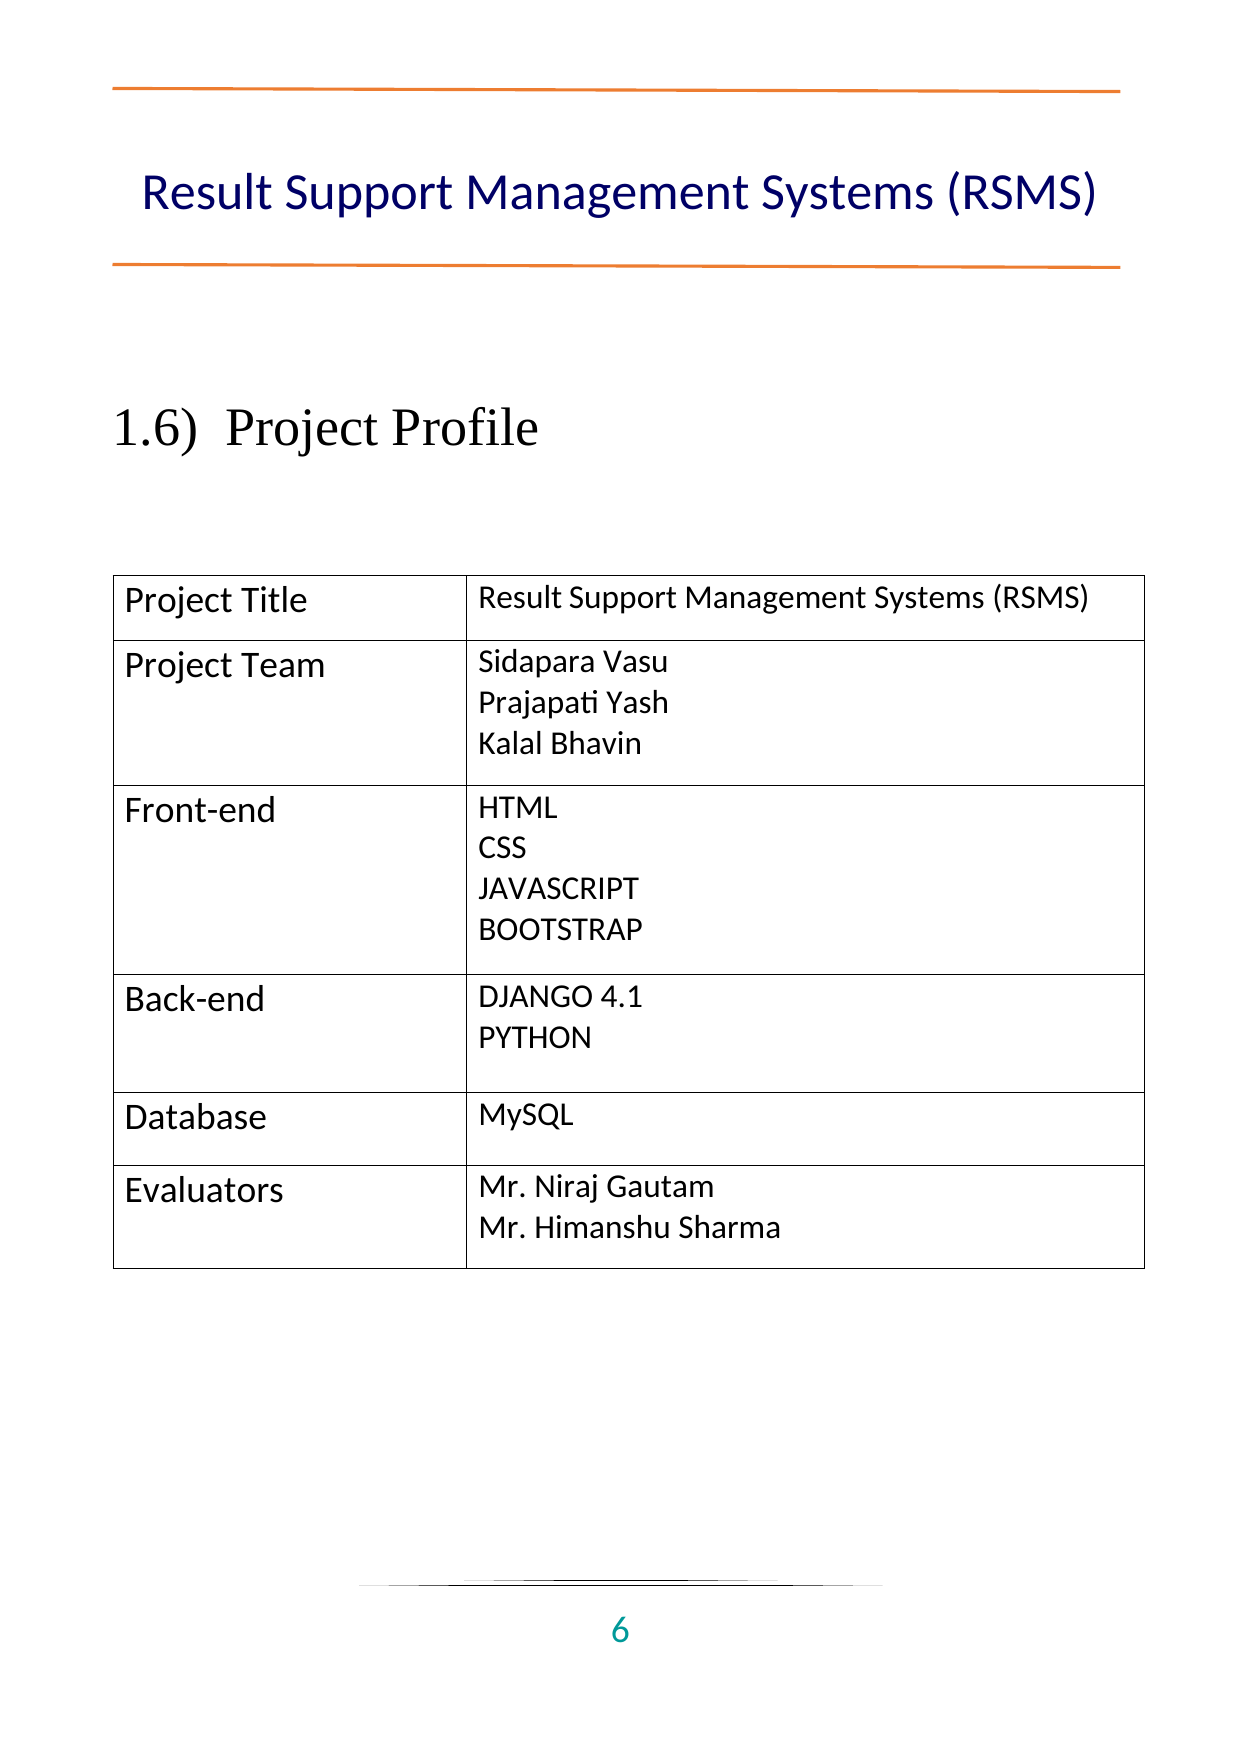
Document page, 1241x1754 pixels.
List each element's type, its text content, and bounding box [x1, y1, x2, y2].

table_header Project Title [114, 576, 466, 639]
table_cell HTML CSS JAVASCRIPT BOOTSTRAP [467, 786, 1144, 974]
table_cell Sidapara Vasu Prajapati Yash Kalal Bhavin [467, 641, 1144, 785]
list Project Profile [112, 395, 1071, 457]
table_cell Database [114, 1093, 466, 1164]
table_cell DJANGO 4.1 PYTHON [467, 975, 1144, 1092]
table_cell Project Team [114, 641, 466, 785]
table_header Result Support Management Systems (RSMS) [467, 576, 1144, 639]
table_cell Mr. Niraj Gautam Mr. Himanshu Sharma [467, 1166, 1144, 1267]
table_cell Evaluators [114, 1166, 466, 1267]
table_cell MySQL [467, 1093, 1144, 1164]
table_cell Back-end [114, 975, 466, 1092]
table_cell Front-end [114, 786, 466, 974]
